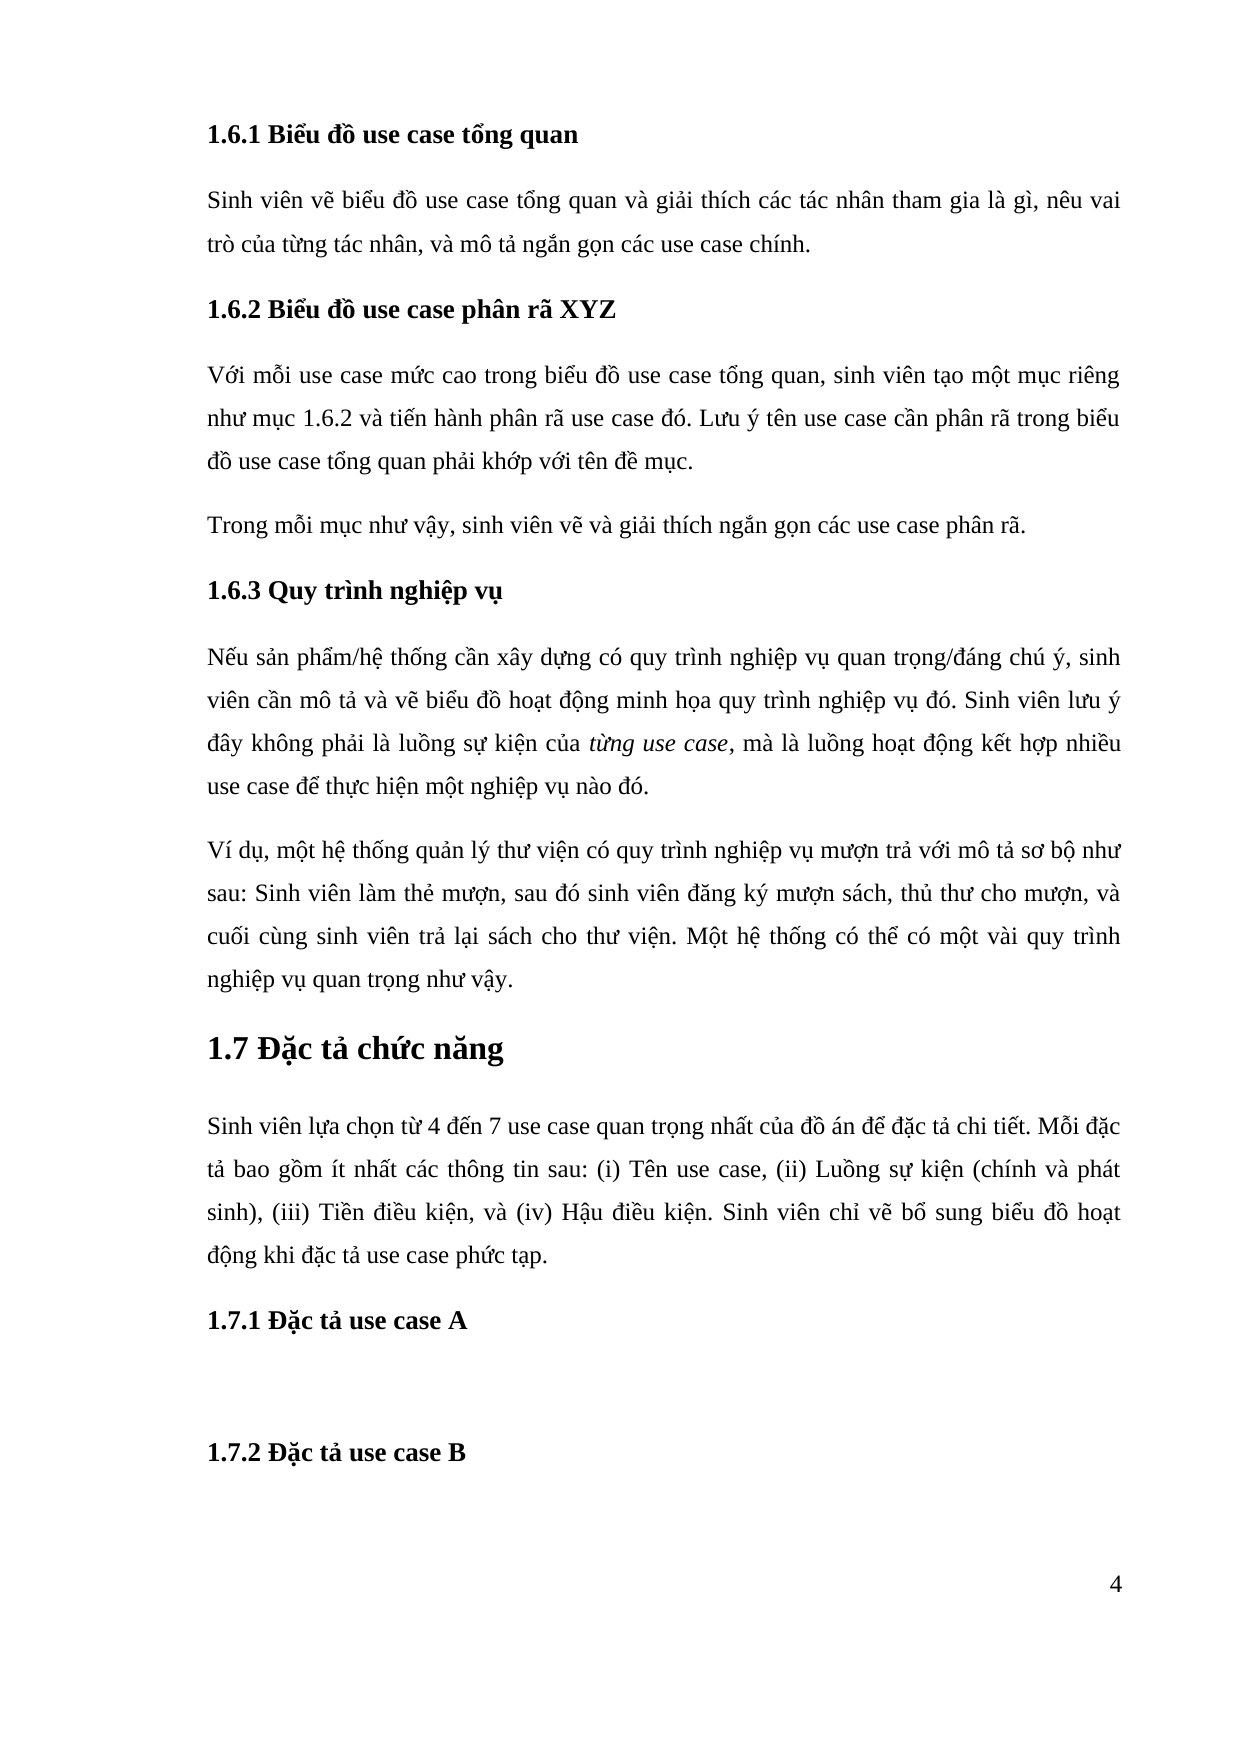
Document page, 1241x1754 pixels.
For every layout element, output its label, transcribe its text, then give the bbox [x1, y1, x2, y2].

text Trong mỗi mục như vậy, sinh viên vẽ và giải thích ngắn gọn các use case phân rã. [207, 510, 1122, 539]
text Với mỗi use case mức cao trong biểu đồ use case tổng quan, sinh viên tạo một mục riêng như mục 2.2.2 và tiến hành phân rã use case đó. Lưu ý tên use case cần phân rã trong biểu đồ use case tổng quan phải khớp với tên đề mục. [207, 360, 1122, 475]
subtitle Biểu đồ use case phân rã XYZ [207, 293, 1122, 324]
subtitle Đặc tả use case B [207, 1436, 1122, 1467]
text Nếu sản phẩm/hệ thống cần xây dựng có quy trình nghiệp vụ quan trọng/đáng chú ý, sinh viên cần mô tả và vẽ biểu đồ hoạt động minh họa quy trình nghiệp vụ đó. Sinh viên lưu ý đây không phải là luồng sự kiện của từng use case, mà là luồng hoạt động kết hợp nhiều use case để thực hiện một nghiệp vụ nào đó. [207, 642, 1122, 800]
text Sinh viên lựa chọn từ 4 đến 7 use case quan trọng nhất của đồ án để đặc tả chi tiết. Mỗi đặc tả bao gồm ít nhất các thông tin sau: (i) Tên use case, (ii) Luồng sự kiện (chính và phát sinh), (iii) Tiền điều kiện, và (iv) Hậu điều kiện. Sinh viên chỉ vẽ bổ sung biểu đồ hoạt động khi đặc tả use case phức tạp. [207, 1111, 1122, 1269]
text Ví dụ, một hệ thống quản lý thư viện có quy trình nghiệp vụ mượn trả với mô tả sơ bộ như sau: Sinh viên làm thẻ mượn, sau đó sinh viên đăng ký mượn sách, thủ thư cho mượn, và cuối cùng sinh viên trả lại sách cho thư viện. Một hệ thống có thể có một vài quy trình nghiệp vụ quan trọng như vậy. [207, 835, 1122, 993]
subtitle Đặc tả chức năng [207, 1028, 1122, 1067]
subtitle Biểu đồ use case tổng quan [207, 118, 1122, 149]
subtitle Đặc tả use case A [207, 1304, 1122, 1336]
subtitle Quy trình nghiệp vụ [207, 574, 1122, 606]
text Sinh viên vẽ biểu đồ use case tổng quan và giải thích các tác nhân tham gia là gì, nêu vai trò của từng tác nhân, và mô tả ngắn gọn các use case chính. [207, 186, 1122, 257]
